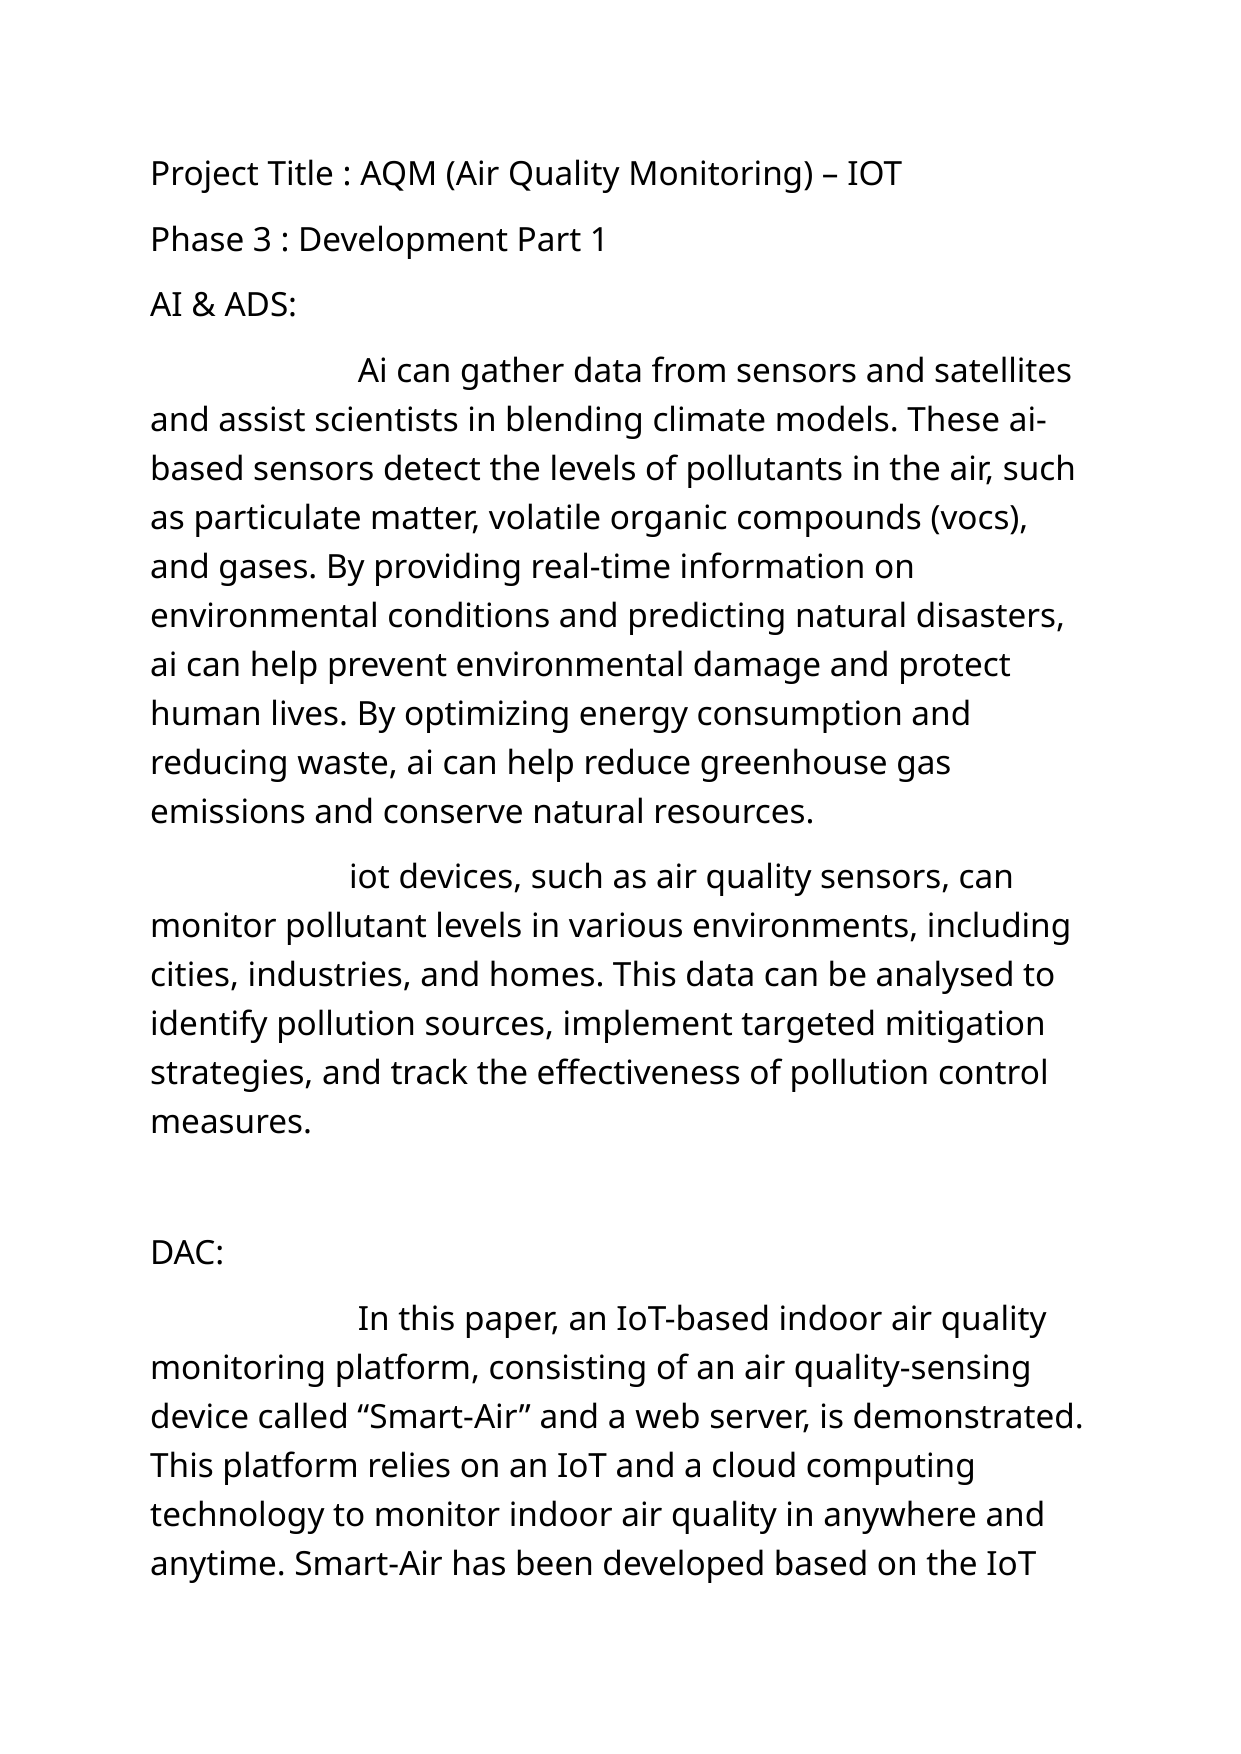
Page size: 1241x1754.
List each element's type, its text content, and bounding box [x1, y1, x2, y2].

text AI & ADS: [150, 281, 1090, 327]
text Phase 3 : Development Part 1 [150, 216, 1090, 261]
text Project Title : AQM (Air Quality Monitoring) – IOT [150, 150, 1090, 195]
text DAC: [150, 1229, 1090, 1274]
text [150, 1295, 1090, 1585]
text iot devices, such as air quality sensors, can monitor pollutant levels in various environments, including cities, industries, and homes. This data can be analysed to identify pollution sources, implement targeted mitigation strategies, and track the effectiveness of pollution control measures. [150, 853, 1090, 1143]
text Ai can gather data from sensors and satellites and assist scientists in blending climate models. These ai-based sensors detect the levels of pollutants in the air, such as particulate matter, volatile organic compounds (vocs), and gases. By providing real-time information on environmental conditions and predicting natural disasters, ai can help prevent environmental damage and protect human lives. By optimizing energy consumption and reducing waste, ai can help reduce greenhouse gas emissions and conserve natural resources. [150, 347, 1090, 833]
